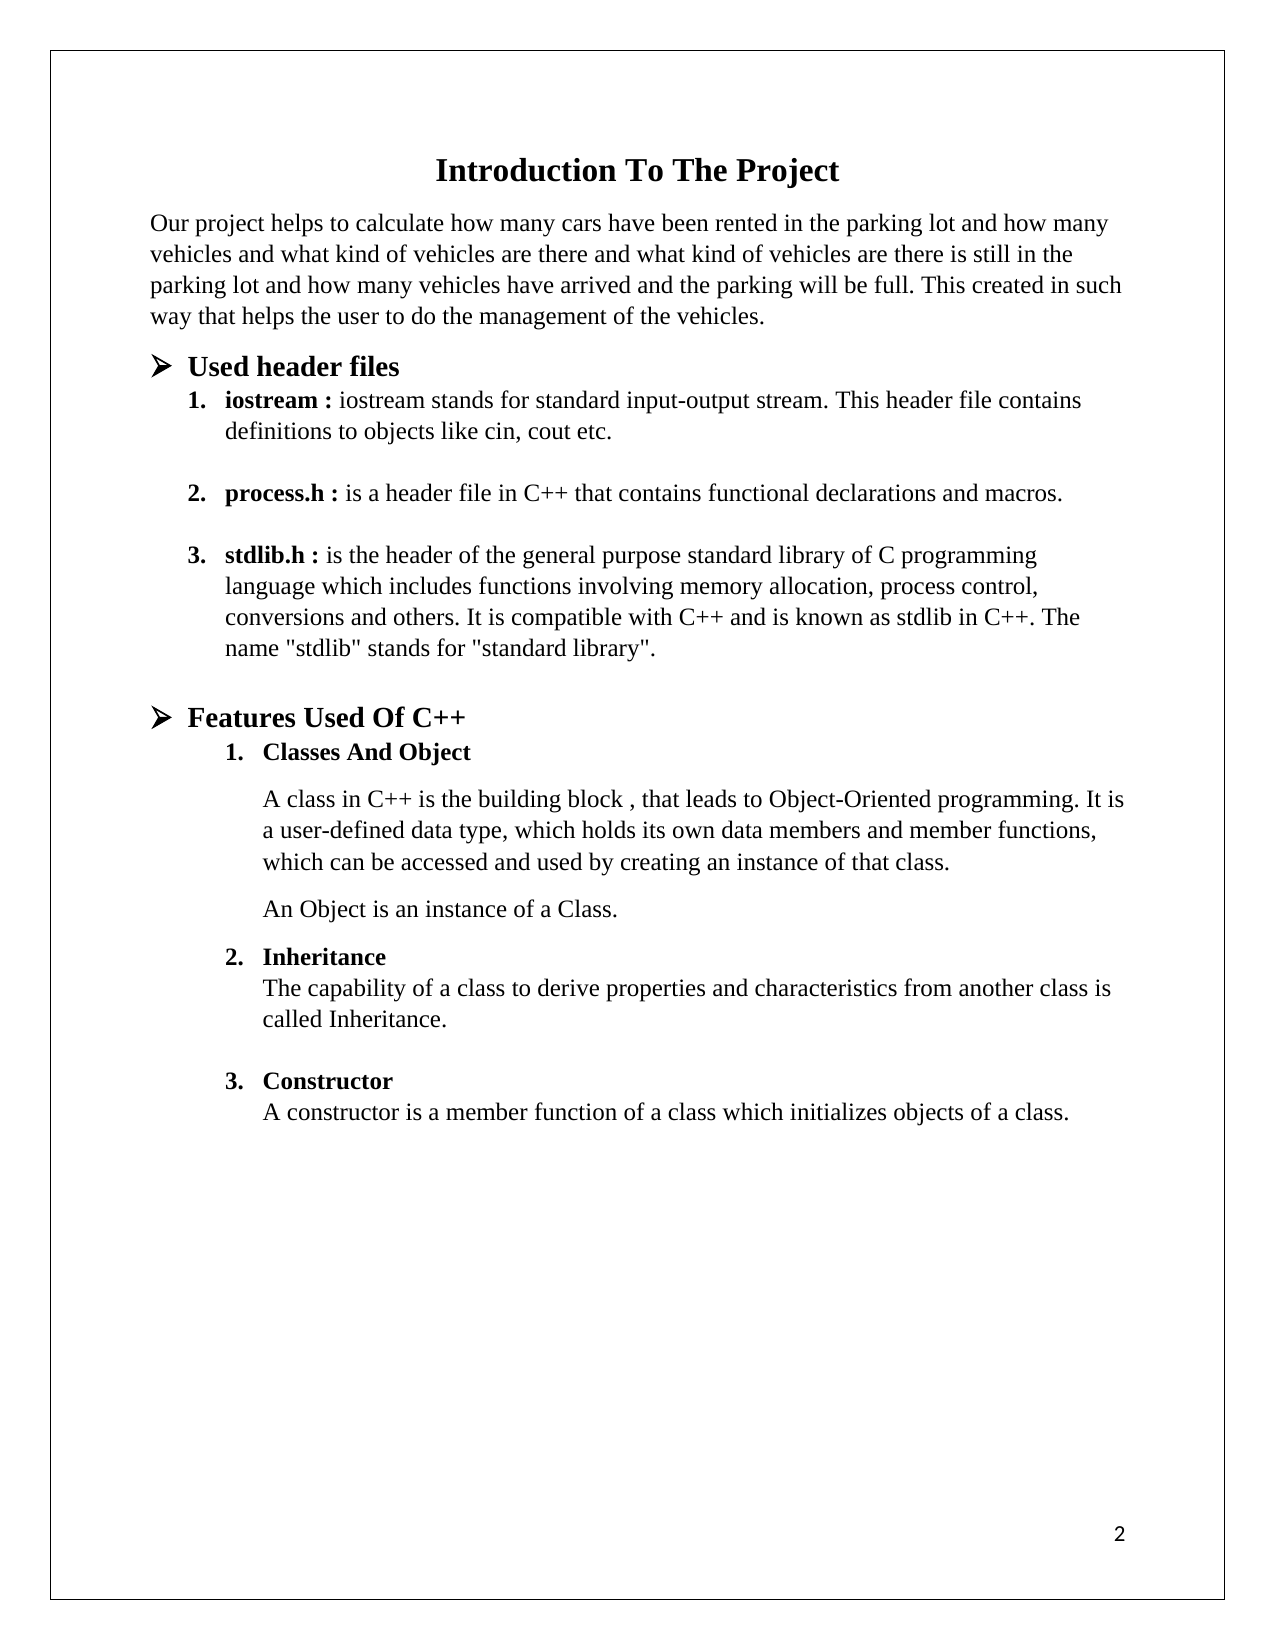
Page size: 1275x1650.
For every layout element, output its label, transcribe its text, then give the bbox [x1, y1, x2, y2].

list Constructor [225, 1066, 1125, 1095]
list Used header files [150, 349, 1125, 382]
text A class in C++ is the building block , that leads to Object-Oriented programming. It is a user-defined data type, which holds its own data members and member functions, which can be accessed and used by creating an instance of that class. [262, 784, 1125, 875]
list Features Used Of C++ [150, 701, 1125, 734]
text Our project helps to calculate how many cars have been rented in the parking lot and how many vehicles and what kind of vehicles are there and what kind of vehicles are there is still in the parking lot and how many vehicles have arrived and the parking will be full. This created in such way that helps the user to do the management of the vehicles. [150, 208, 1125, 330]
list iostream : iostream stands for standard input-output stream. This header file contains definitions to objects like cin, cout etc. [187, 385, 1125, 445]
list Inheritance [225, 942, 1125, 971]
list A constructor is a member function of a class which initializes objects of a class. [262, 1097, 1125, 1126]
list The capability of a class to derive properties and characteristics from another class is called Inheritance. [262, 973, 1125, 1033]
list stdlib.h : is the header of the general purpose standard library of C programming language which includes functions involving memory allocation, process control, conversions and others. It is compatible with C++ and is known as stdlib in C++. The name "stdlib" stands for "standard library". [187, 540, 1125, 662]
list process.h : is a header file in C++ that contains functional declarations and macros. [187, 478, 1125, 507]
list Classes And Object [225, 737, 1125, 766]
text Introduction To The Project [150, 150, 1125, 188]
text An Object is an instance of a Class. [262, 894, 1125, 923]
